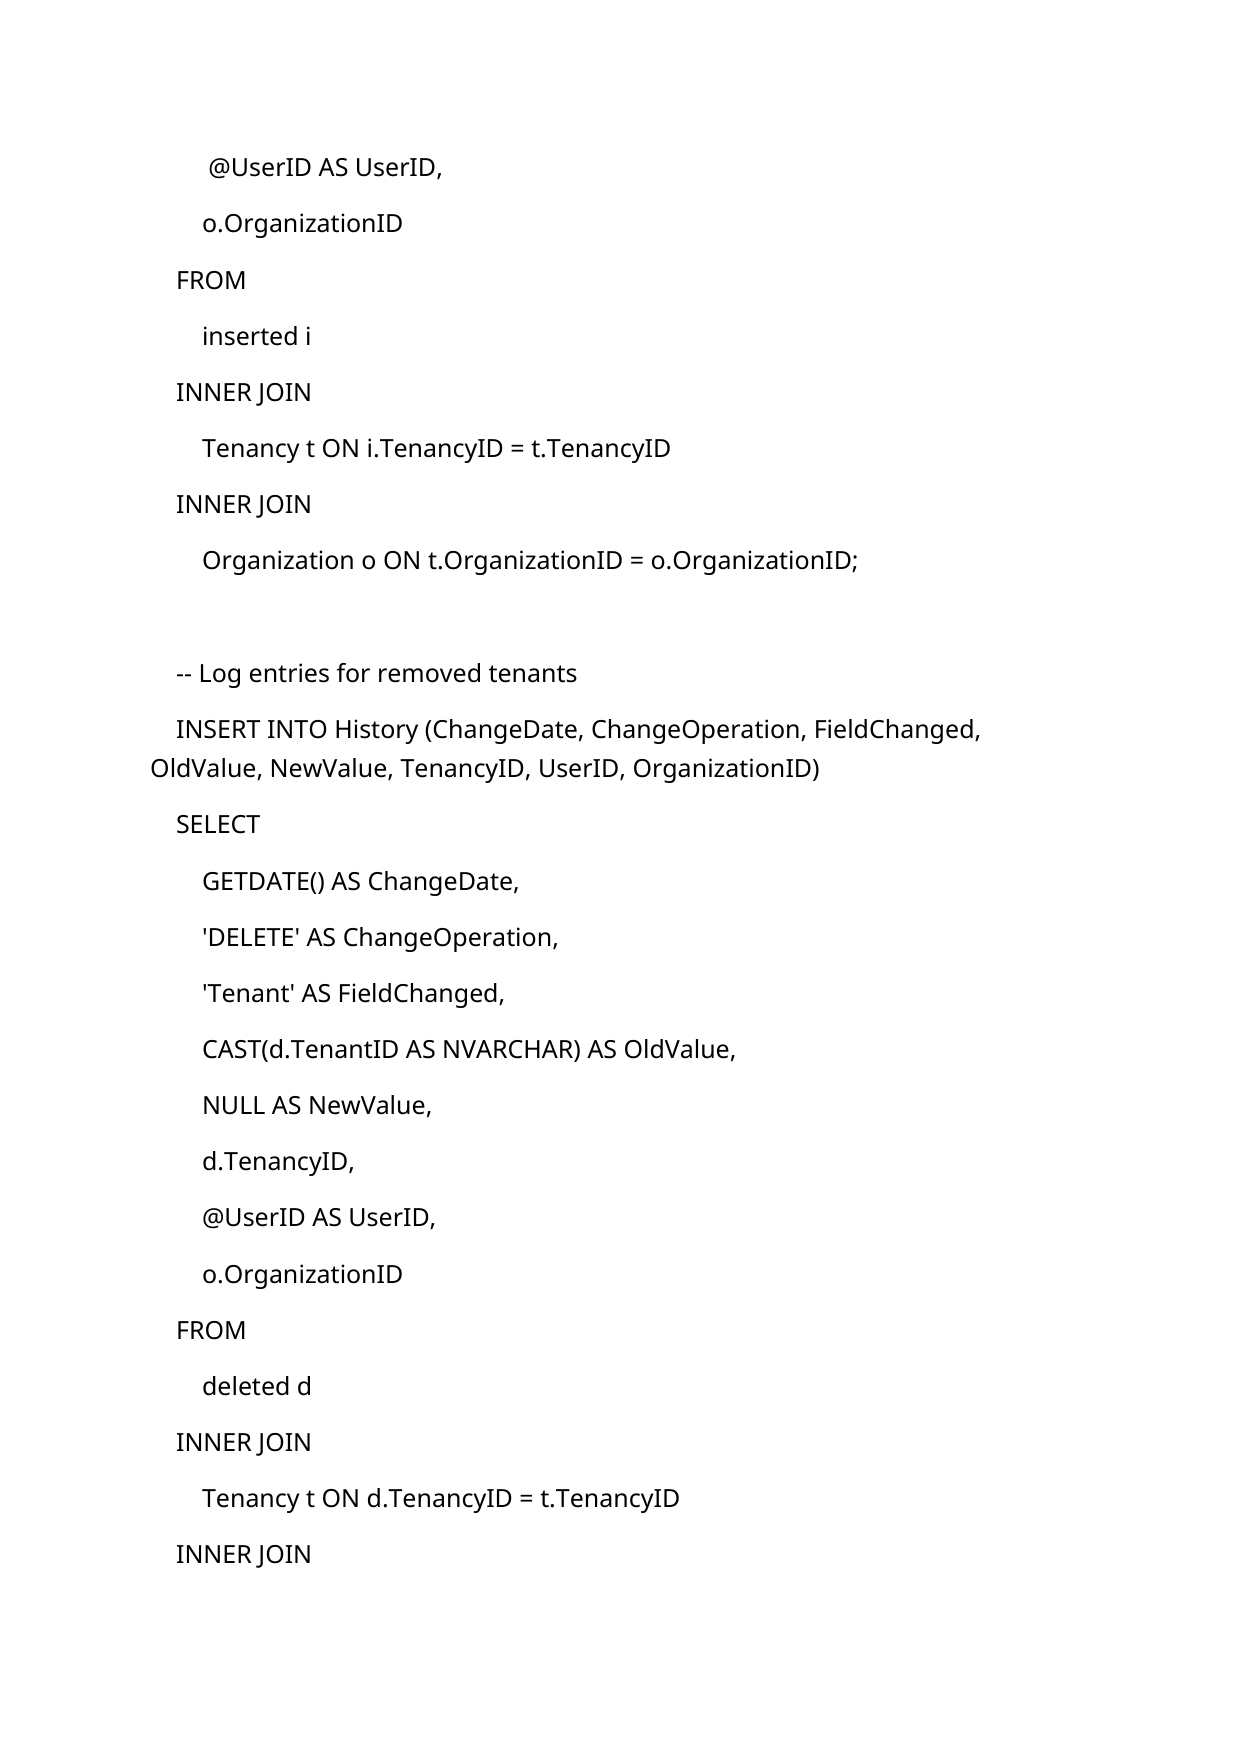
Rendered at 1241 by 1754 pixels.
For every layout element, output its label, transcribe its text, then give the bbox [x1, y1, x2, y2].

text o.OrganizationID [150, 1256, 1090, 1290]
text @UserID AS UserID, [150, 1200, 1090, 1234]
text CAST(d.TenantID AS NVARCHAR) AS OldValue, [150, 1032, 1090, 1066]
text FROM [150, 262, 1090, 296]
text deleted d [150, 1368, 1090, 1403]
text INSERT INTO History (ChangeDate, ChangeOperation, FieldChanged, OldValue, NewValue, TenancyID, UserID, OrganizationID) [150, 711, 1090, 785]
text 'Tenant' AS FieldChanged, [150, 976, 1090, 1009]
text INNER JOIN [150, 487, 1090, 521]
text NULL AS NewValue, [150, 1088, 1090, 1122]
text Organization o ON t.OrganizationID = o.OrganizationID; [150, 543, 1090, 577]
text INNER JOIN [150, 1537, 1090, 1571]
text inserted i [150, 318, 1090, 352]
text -- Log entries for removed tenants [150, 655, 1090, 689]
text INNER JOIN [150, 1425, 1090, 1459]
text GETDATE() AS ChangeDate, [150, 863, 1090, 897]
text Tenancy t ON i.TenancyID = t.TenancyID [150, 431, 1090, 465]
text Tenancy t ON d.TenancyID = t.TenancyID [150, 1481, 1090, 1515]
text o.OrganizationID [150, 206, 1090, 240]
text INNER JOIN [150, 374, 1090, 409]
text 'DELETE' AS ChangeOperation, [150, 919, 1090, 953]
text SELECT [150, 807, 1090, 841]
text d.TenancyID, [150, 1144, 1090, 1178]
text @UserID AS UserID, [150, 150, 1090, 184]
text FROM [150, 1312, 1090, 1346]
